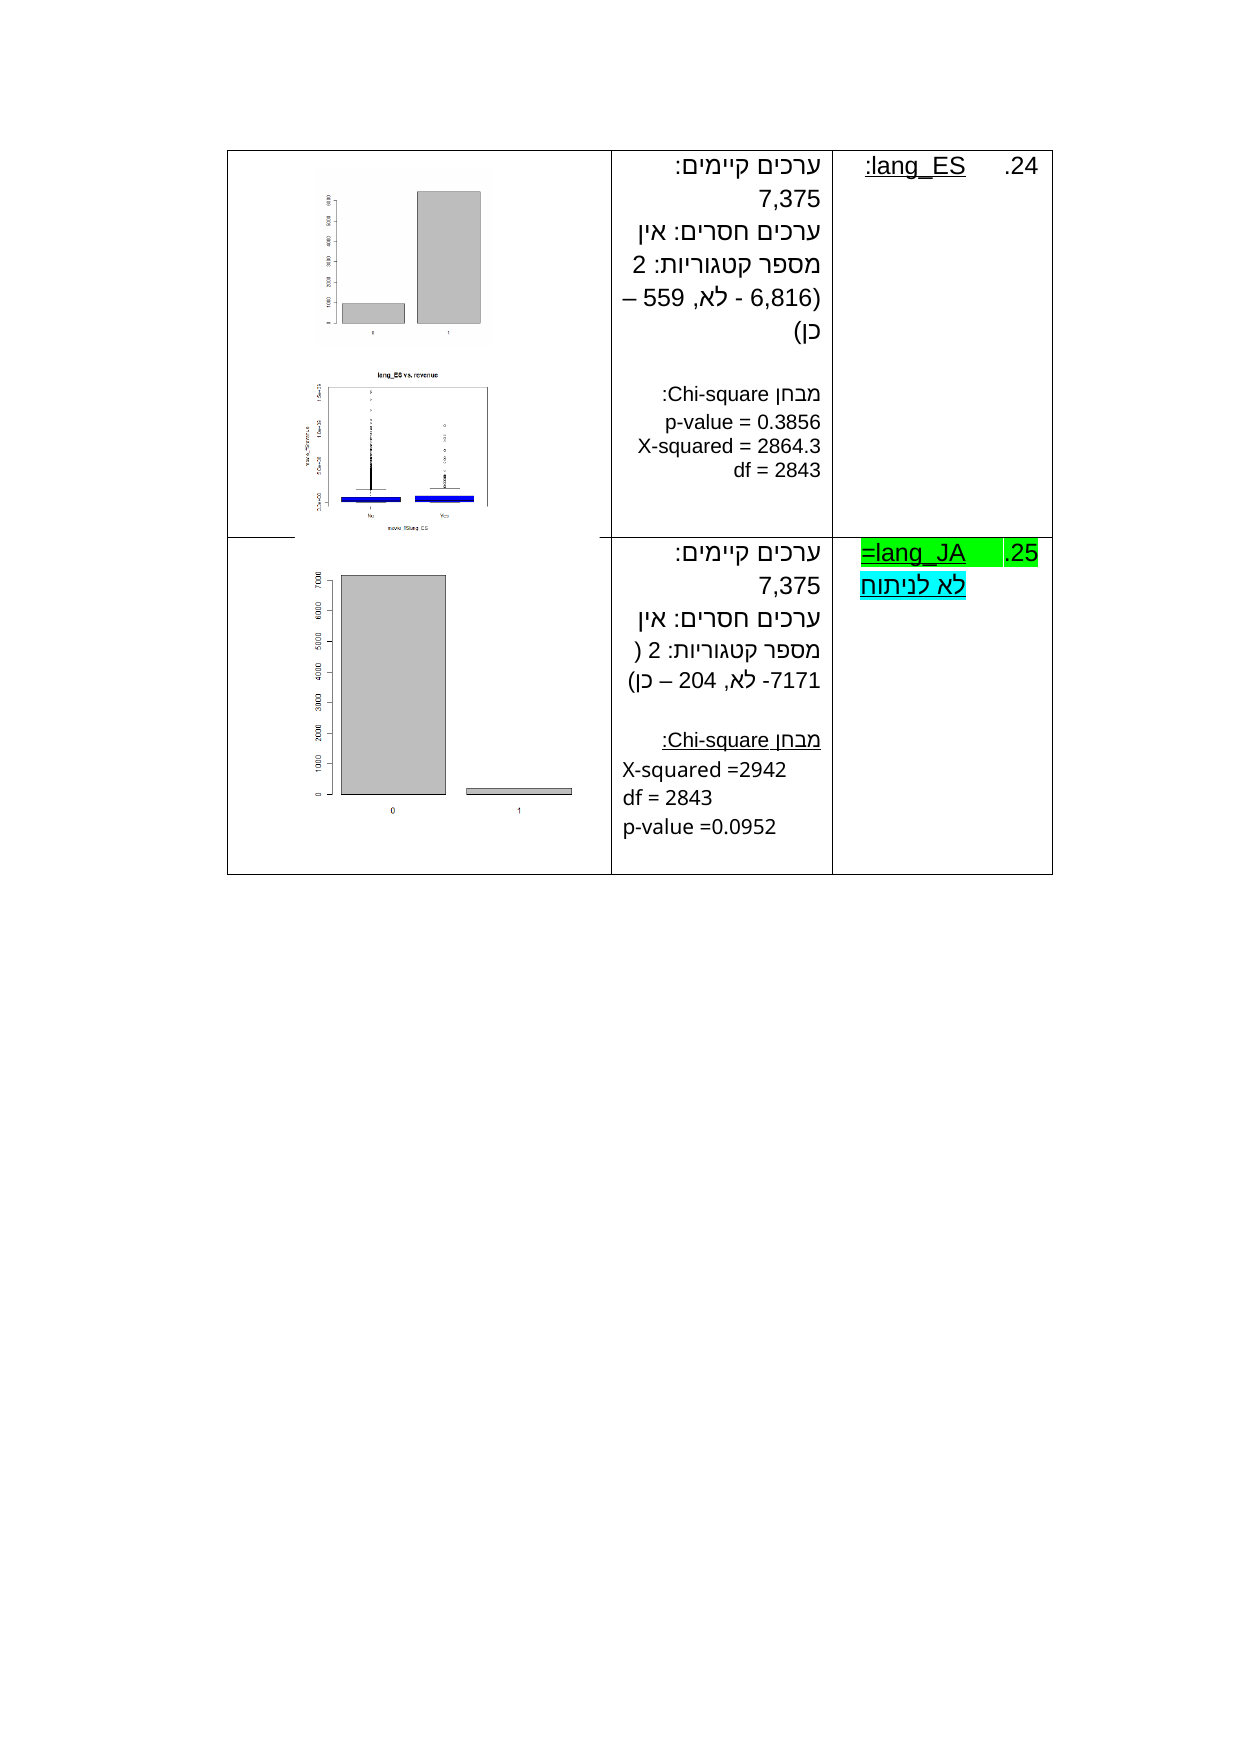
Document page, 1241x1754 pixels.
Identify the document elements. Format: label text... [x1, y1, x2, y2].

table_cell [228, 538, 611, 873]
table_cell ערכים קיימים: 7,375 ערכים חסרים: אין מספר קטגוריות: 2 (7171- לא, 204 – כן) מבחן Chi-square: X-squared =2942 df = 2843 p-value =0.0952 [612, 538, 832, 873]
picture [303, 362, 497, 534]
picture [294, 537, 600, 843]
picture [314, 169, 493, 348]
table_cell lang_JA= לא לניתוח [833, 538, 1052, 873]
table_cell [228, 151, 611, 537]
table_cell lang_ES: [833, 151, 1052, 537]
table_cell ערכים קיימים: 7,375 ערכים חסרים: אין מספר קטגוריות: 2 (6,816 - לא, 559 – כן) מבחן Chi-square: p-value = 0.3856 X-squared = 2864.3 df = 2843 [612, 151, 832, 537]
